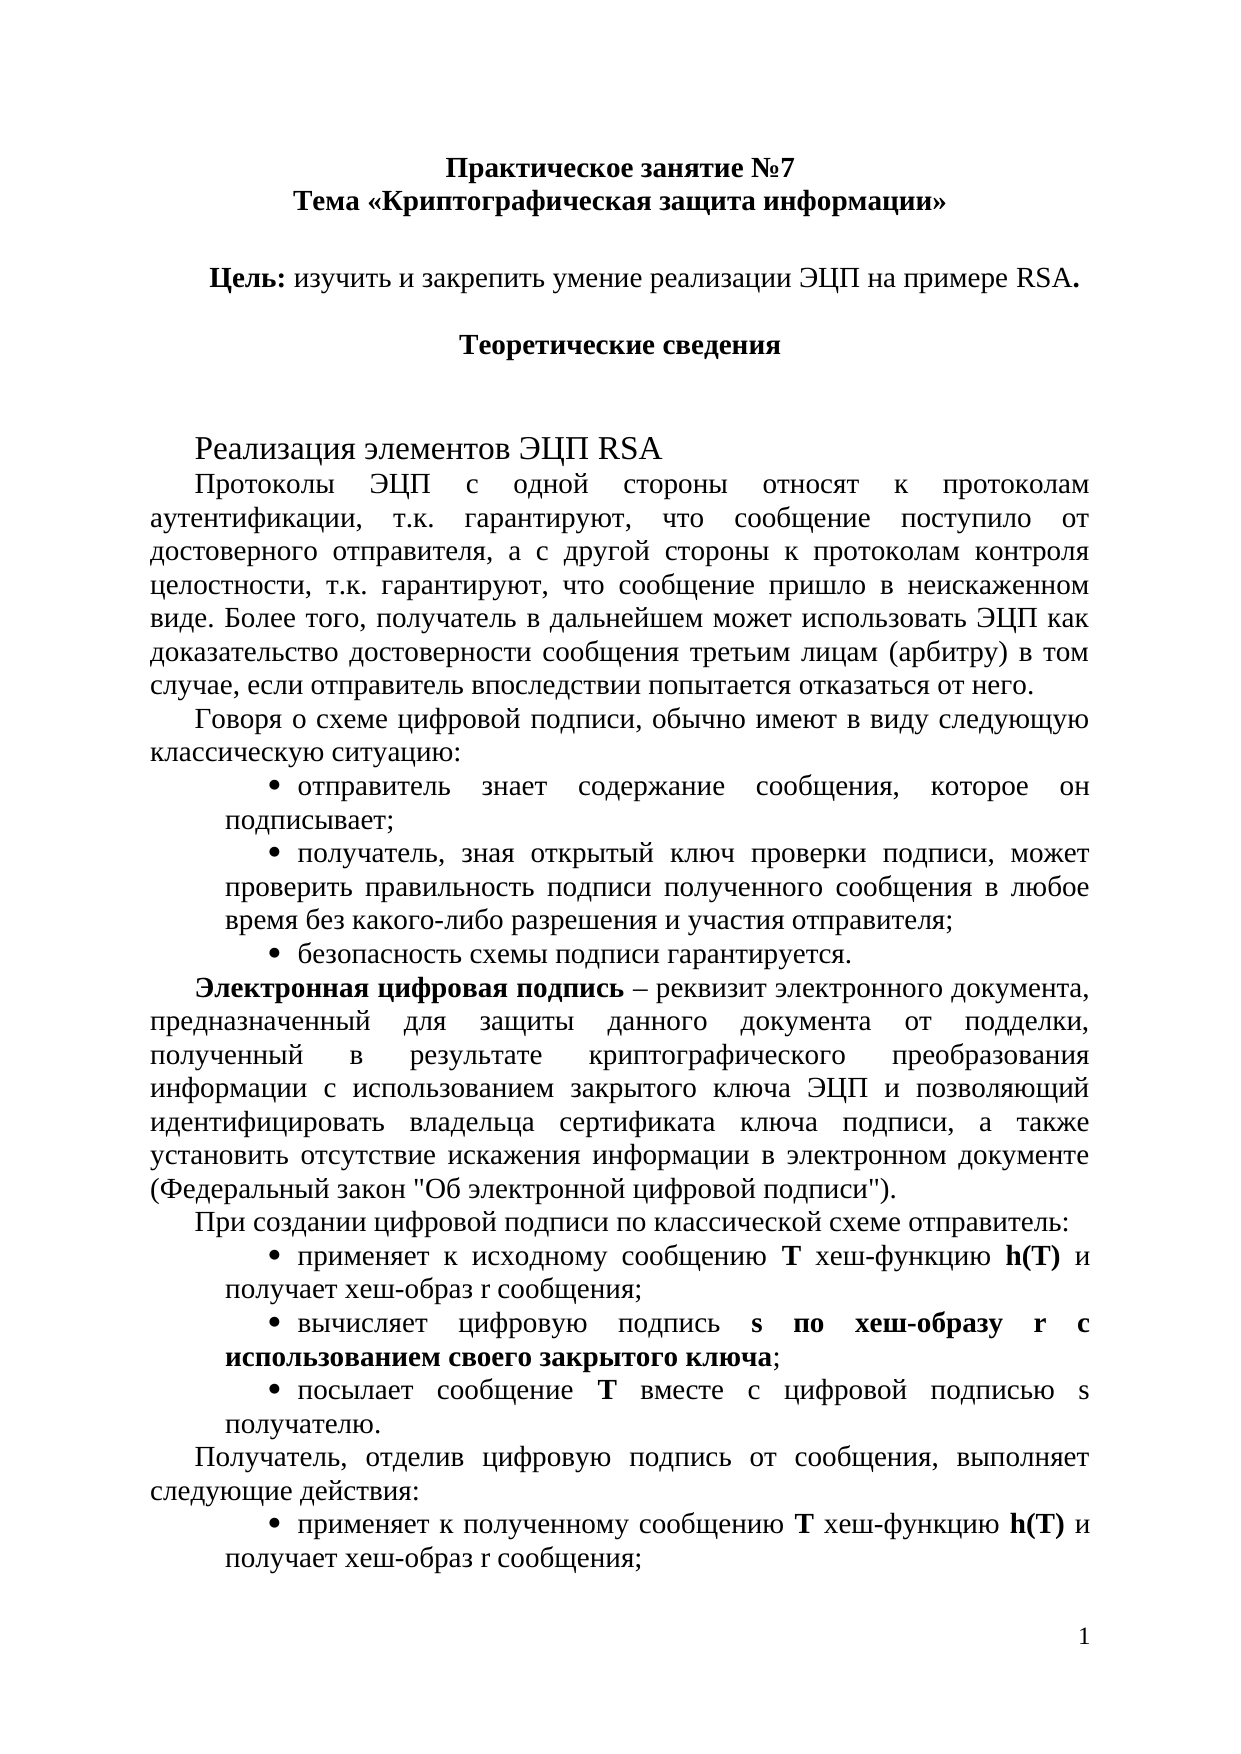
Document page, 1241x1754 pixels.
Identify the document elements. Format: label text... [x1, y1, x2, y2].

text Теоретические сведения [150, 327, 1090, 361]
list вычисляет цифровую подпись s по хеш-образу r с использованием своего закрытого ключа; [225, 1305, 1090, 1372]
list посылает сообщение T вместе с цифровой подписью s получателю. [225, 1372, 1090, 1439]
text Получатель, отделив цифровую подпись от сообщения, выполняет следующие действия: [150, 1439, 1090, 1507]
text Говоря о схеме цифровой подписи, обычно имеют в виду следующую классическую ситуацию: [150, 701, 1090, 768]
list применяет к исходному сообщению T хеш-функцию h(T) и получает хеш-образ r сообщения; [225, 1238, 1090, 1305]
text Цель: изучить и закрепить умение реализации ЭЦП на примере RSA. [150, 260, 1090, 294]
text Практическое занятие №7 [150, 150, 1090, 183]
text Протоколы ЭЦП с одной стороны относят к протоколам аутентификации, т.к. гарантируют, что сообщение поступило от достоверного отправителя, а с другой стороны к протоколам контроля целостности, т.к. гарантируют, что сообщение пришло в неискаженном виде. Более того, получатель в дальнейшем может использовать ЭЦП как доказательство достоверности сообщения третьим лицам (арбитру) в том случае, если отправитель впоследствии попытается отказаться от него. [150, 466, 1090, 701]
subtitle Реализация элементов ЭЦП RSA [150, 428, 1090, 466]
list отправитель знает содержание сообщения, которое он подписывает; [225, 768, 1090, 835]
list получатель, зная открытый ключ проверки подписи, может проверить правильность подписи полученного сообщения в любое время без какого-либо разрешения и участия отправителя; [225, 835, 1090, 936]
text Электронная цифровая подпись – реквизит электронного документа, предназначенный для защиты данного документа от подделки, полученный в результате криптографического преобразования информации с использованием закрытого ключа ЭЦП и позволяющий идентифицировать владельца сертификата ключа подписи, а также установить отсутствие искажения информации в электронном документе (Федеральный закон "Об электронной цифровой подписи"). [150, 970, 1090, 1204]
text Тема «Криптографическая защита информации» [150, 183, 1090, 217]
list безопасность схемы подписи гарантируется. [225, 936, 1090, 970]
text При создании цифровой подписи по классической схеме отправитель: [150, 1204, 1090, 1238]
list применяет к полученному сообщению T хеш-функцию h(T) и получает хеш-образ r сообщения; [225, 1507, 1090, 1574]
